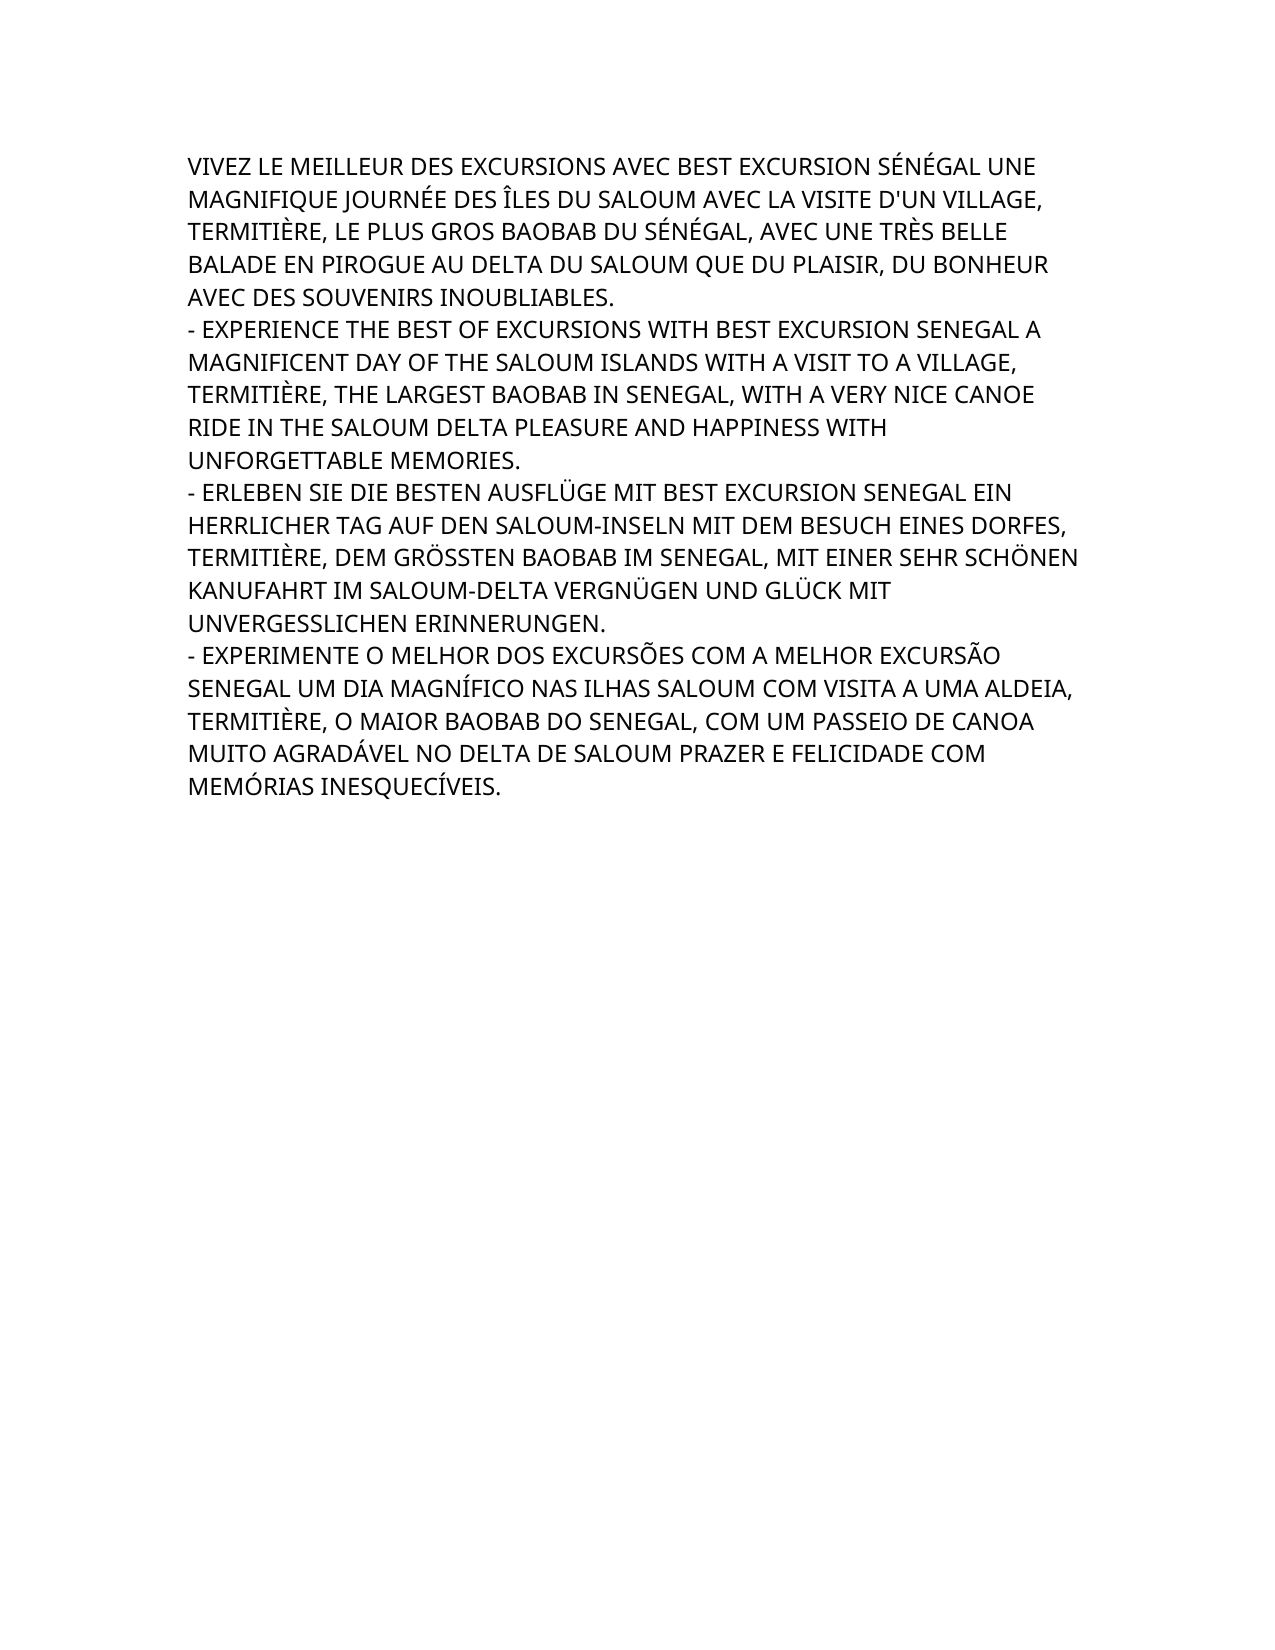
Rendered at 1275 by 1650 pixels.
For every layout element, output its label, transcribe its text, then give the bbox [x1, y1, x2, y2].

text - EXPERIENCE THE BEST OF EXCURSIONS WITH BEST EXCURSION SENEGAL A MAGNIFICENT DAY OF THE SALOUM ISLANDS WITH A VISIT TO A VILLAGE, TERMITIÈRE, THE LARGEST BAOBAB IN SENEGAL, WITH A VERY NICE CANOE RIDE IN THE SALOUM DELTA PLEASURE AND HAPPINESS WITH UNFORGETTABLE MEMORIES. [187, 313, 1087, 476]
text - EXPERIMENTE O MELHOR DOS EXCURSÕES COM A MELHOR EXCURSÃO SENEGAL UM DIA MAGNÍFICO NAS ILHAS SALOUM COM VISITA A UMA ALDEIA, TERMITIÈRE, O MAIOR BAOBAB DO SENEGAL, COM UM PASSEIO DE CANOA MUITO AGRADÁVEL NO DELTA DE SALOUM PRAZER E FELICIDADE COM MEMÓRIAS INESQUECÍVEIS. [187, 639, 1087, 802]
text VIVEZ LE MEILLEUR DES EXCURSIONS AVEC BEST EXCURSION SÉNÉGAL UNE MAGNIFIQUE JOURNÉE DES ÎLES DU SALOUM AVEC LA VISITE D'UN VILLAGE, TERMITIÈRE, LE PLUS GROS BAOBAB DU SÉNÉGAL, AVEC UNE TRÈS BELLE BALADE EN PIROGUE AU DELTA DU SALOUM QUE DU PLAISIR, DU BONHEUR AVEC DES SOUVENIRS INOUBLIABLES. [187, 150, 1087, 313]
text - ERLEBEN SIE DIE BESTEN AUSFLÜGE MIT BEST EXCURSION SENEGAL EIN HERRLICHER TAG AUF DEN SALOUM-INSELN MIT DEM BESUCH EINES DORFES, TERMITIÈRE, DEM GRÖSSTEN BAOBAB IM SENEGAL, MIT EINER SEHR SCHÖNEN KANUFAHRT IM SALOUM-DELTA VERGNÜGEN UND GLÜCK MIT UNVERGESSLICHEN ERINNERUNGEN. [187, 476, 1087, 639]
